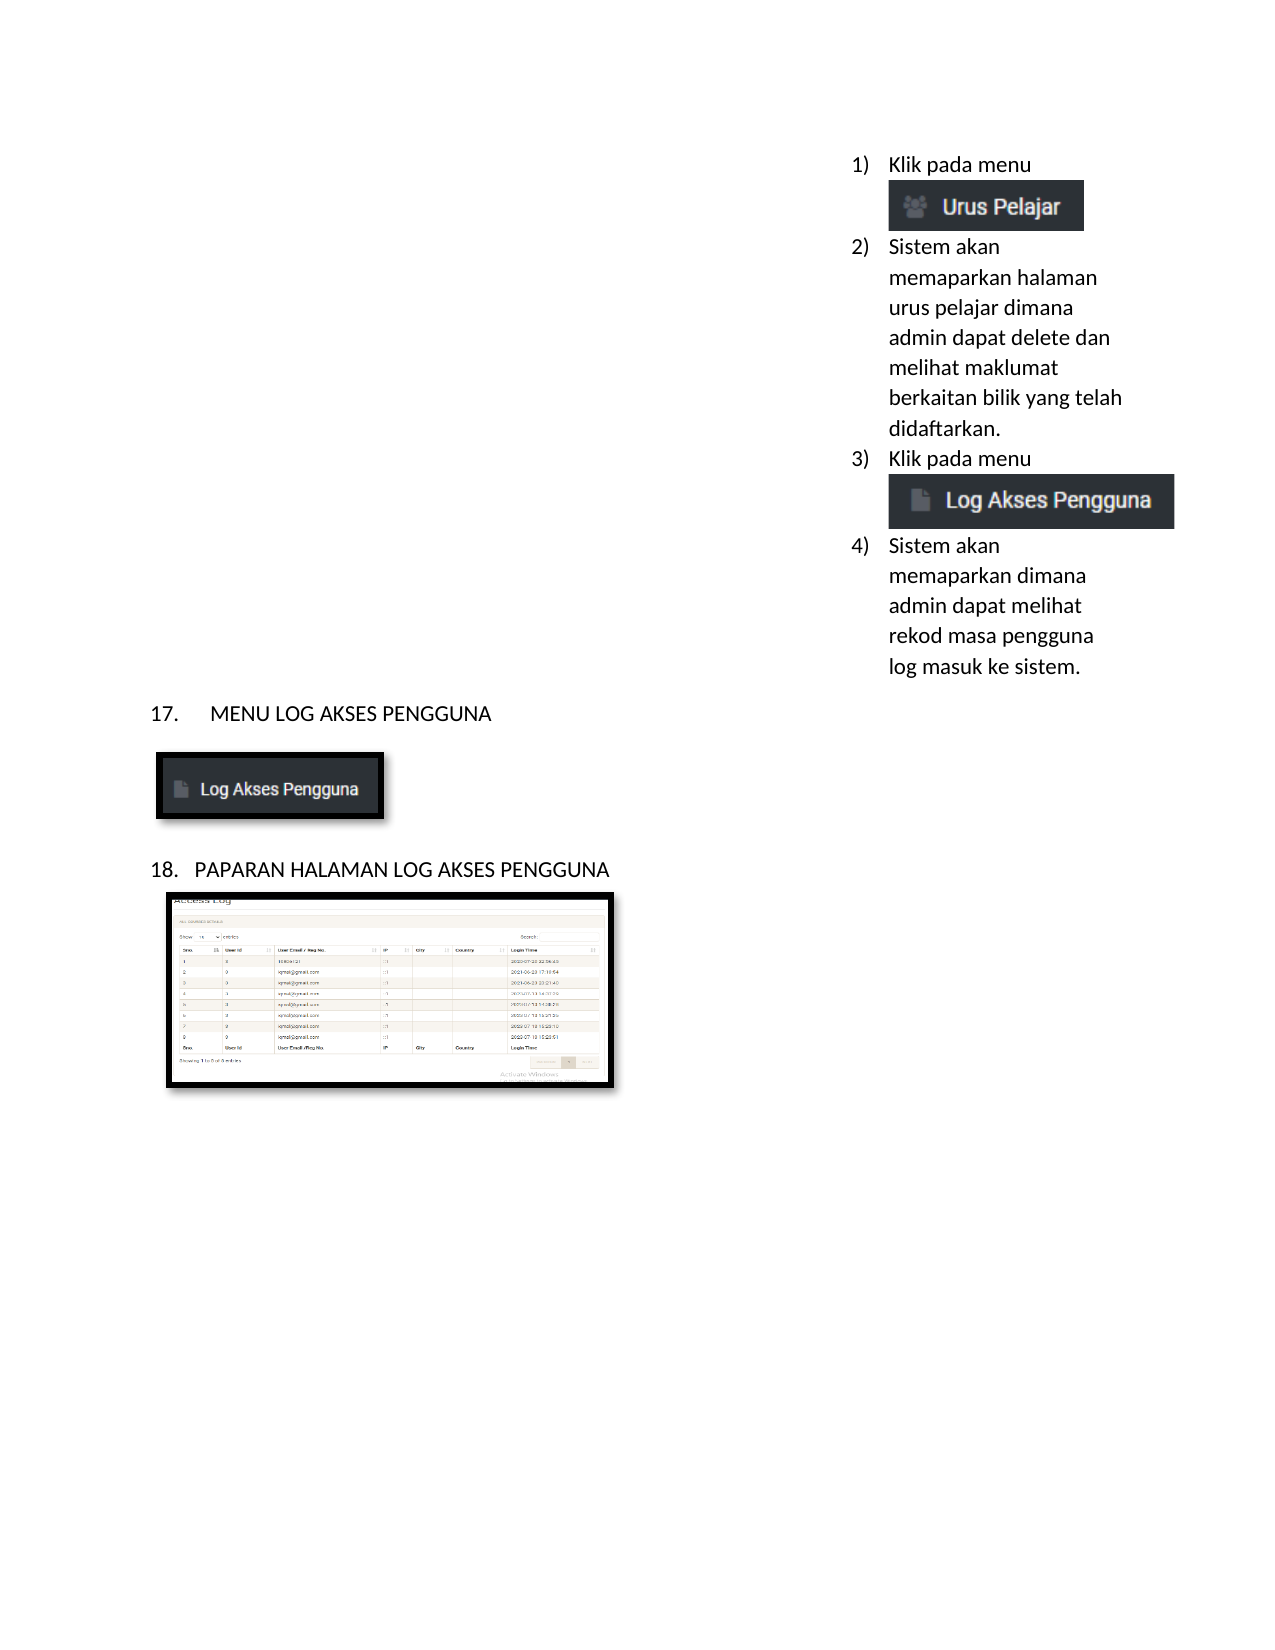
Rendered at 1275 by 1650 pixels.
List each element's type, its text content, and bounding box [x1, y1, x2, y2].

picture [888, 474, 1175, 529]
picture [172, 899, 608, 1082]
picture [163, 758, 378, 813]
text 17. MENU LOG AKSES PENGGUNA [150, 699, 1125, 727]
picture [888, 180, 1084, 231]
list Sistem akan memaparkan halaman urus pelajar dimana admin dapat delete dan melihat maklumat berkaitan bilik yang telah didaftarkan. [851, 232, 1125, 442]
text 18. PAPARAN HALAMAN LOG AKSES PENGGUNA [150, 855, 1125, 883]
list Sistem akan memaparkan dimana admin dapat melihat rekod masa pengguna log masuk ke sistem. [851, 531, 1125, 680]
